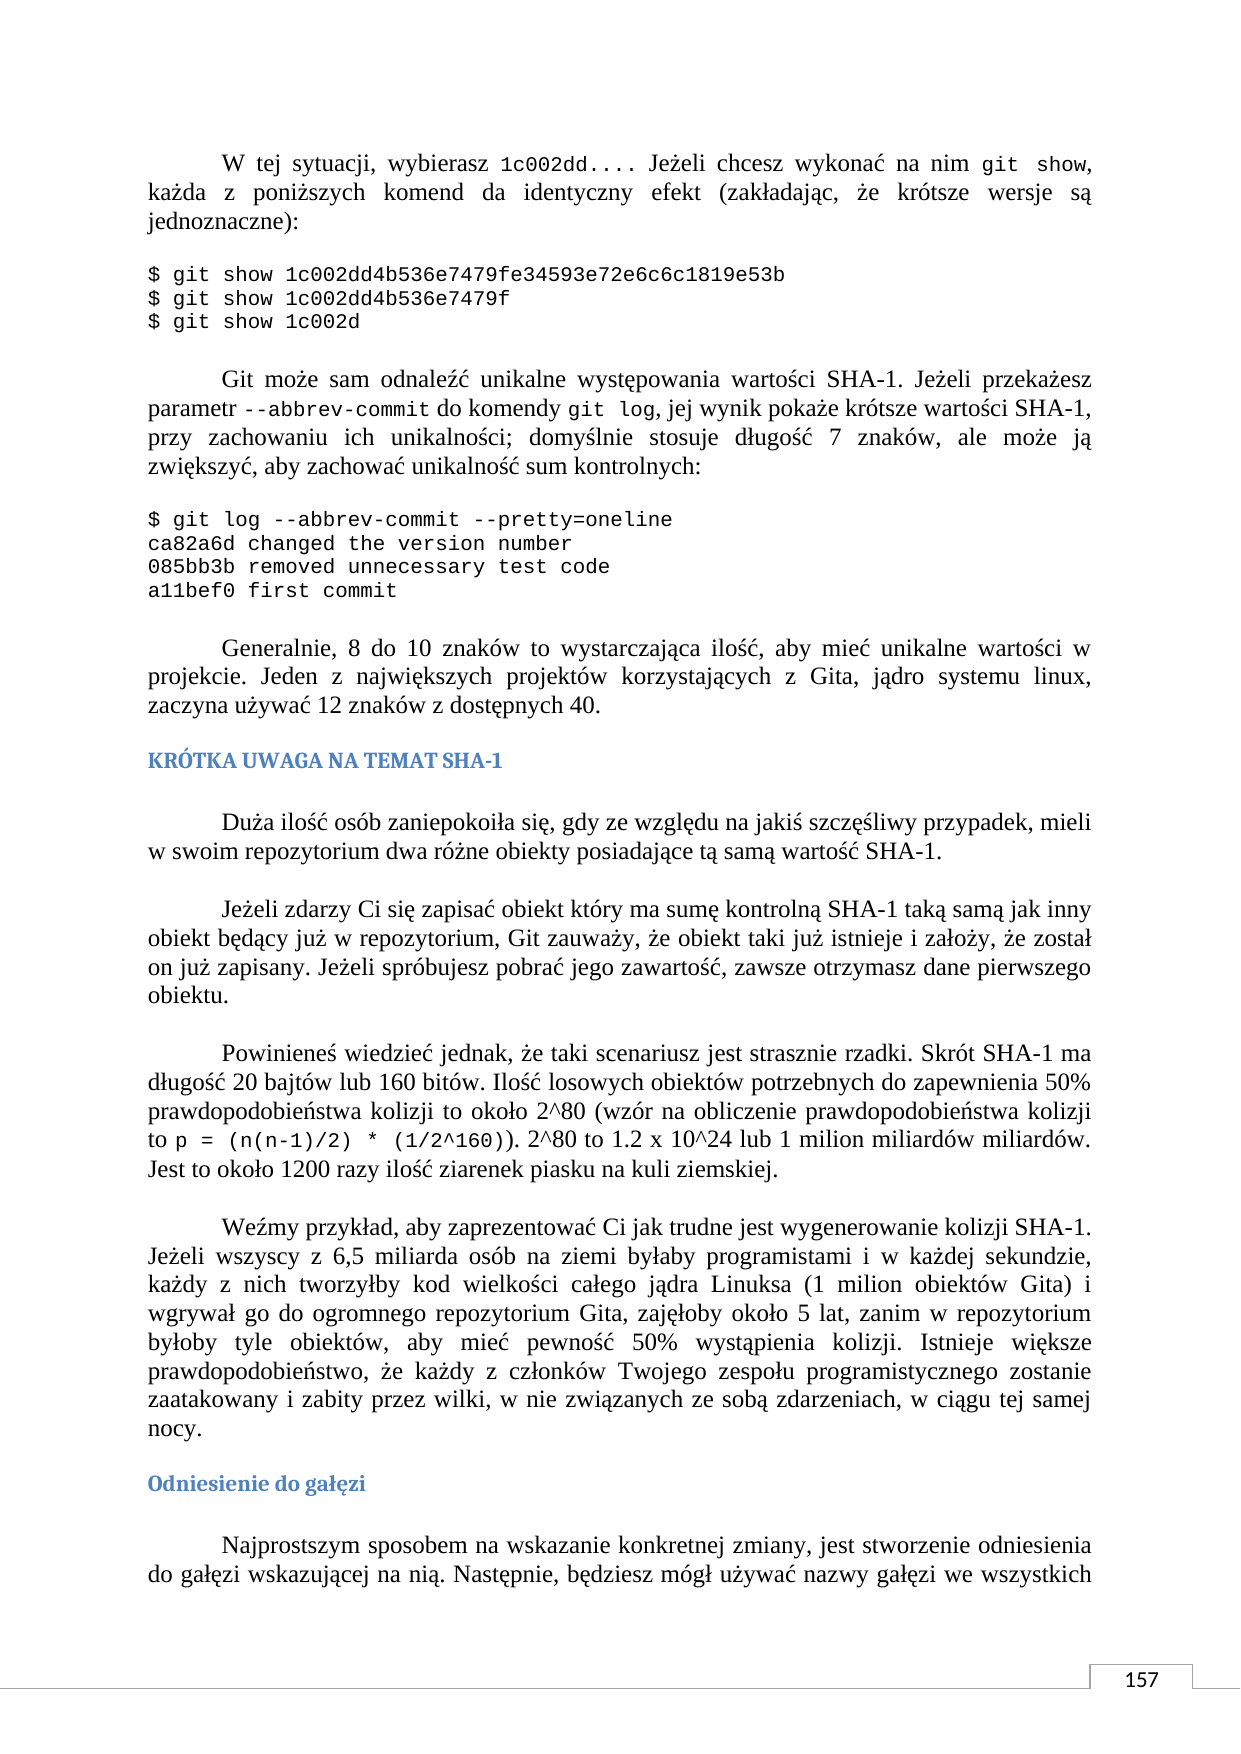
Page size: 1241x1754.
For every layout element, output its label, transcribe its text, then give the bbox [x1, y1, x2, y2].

text a11bef0 first commit [148, 580, 1093, 603]
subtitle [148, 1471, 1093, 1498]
text $ git show 1c002dd4b536e7479f [148, 287, 1093, 311]
text $ git show 1c002dd4b536e7479fe34593e72e6c6c1819e53b [148, 264, 1093, 287]
text Generalnie, 8 do 10 znaków to wystarczająca ilość, aby mieć unikalne wartości w projekcie. Jeden z największych projektów korzystających z Gita, jądro systemu linux, zaczyna używać 12 znaków z dostępnych 40. [148, 633, 1093, 719]
text W tej sytuacji, wybierasz 1c002dd.... Jeżeli chcesz wykonać na nim git show, każda z poniższych komend da identyczny efekt (zakładając, że krótsze wersje są jednoznaczne): [148, 148, 1093, 235]
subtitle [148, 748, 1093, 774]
text $ git log --abbrev-commit --pretty=oneline [148, 509, 1093, 533]
text ca82a6d changed the version number [148, 533, 1093, 556]
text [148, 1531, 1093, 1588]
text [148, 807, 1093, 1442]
text $ git show 1c002d [148, 311, 1093, 335]
text 085bb3b removed unnecessary test code [148, 556, 1093, 580]
text Git może sam odnaleźć unikalne występowania wartości SHA-1. Jeżeli przekażesz parametr --abbrev-commit do komendy git log, jej wynik pokaże krótsze wartości SHA-1, przy zachowaniu ich unikalności; domyślnie stosuje długość 7 znaków, ale może ją zwiększyć, aby zachować unikalność sum kontrolnych: [148, 364, 1093, 480]
